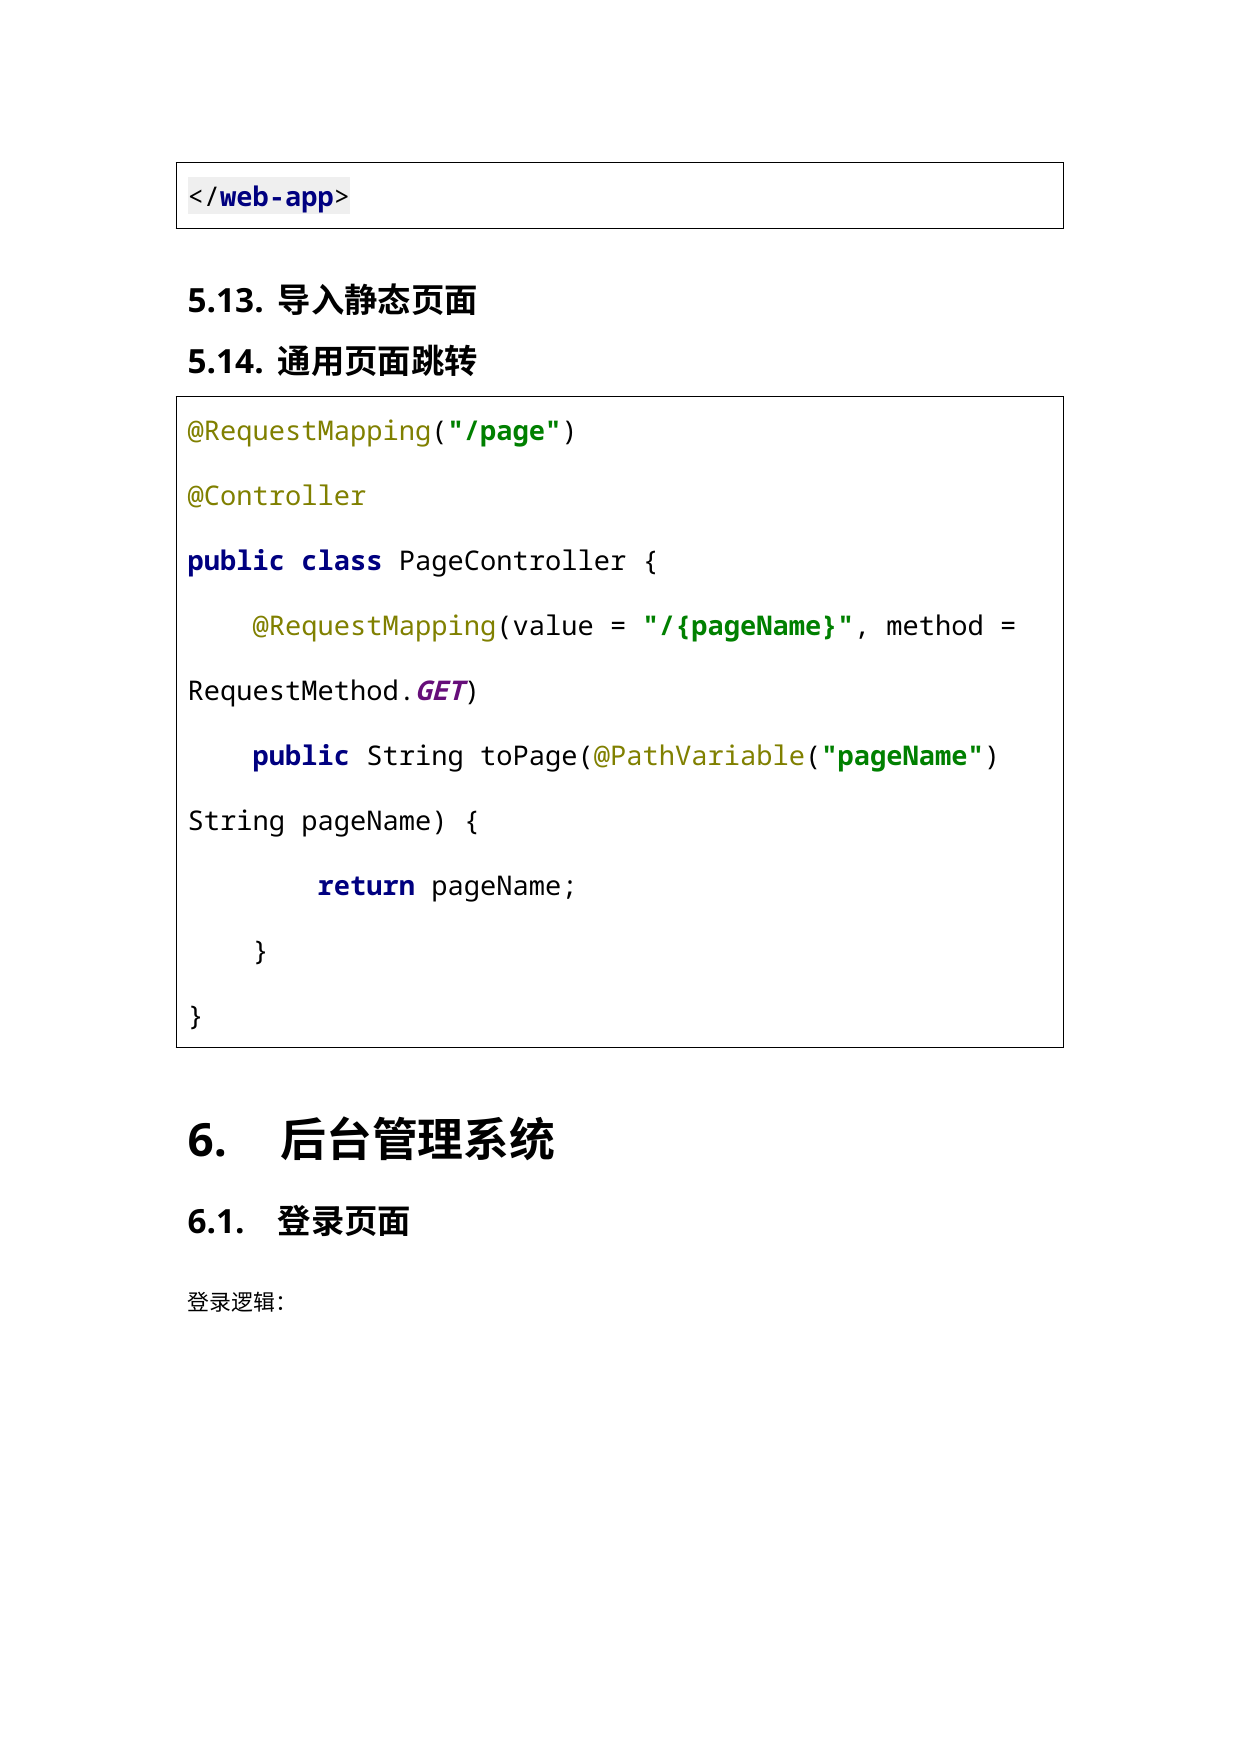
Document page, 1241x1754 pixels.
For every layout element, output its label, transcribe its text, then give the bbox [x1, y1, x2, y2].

subtitle 通用页面跳转 [187, 335, 1053, 383]
text 登录逻辑： [187, 1285, 1053, 1317]
subtitle 登录页面 [187, 1194, 1053, 1243]
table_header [177, 163, 1063, 228]
subtitle 后台管理系统 [187, 1103, 1053, 1169]
subtitle 导入静态页面 [187, 274, 1053, 322]
